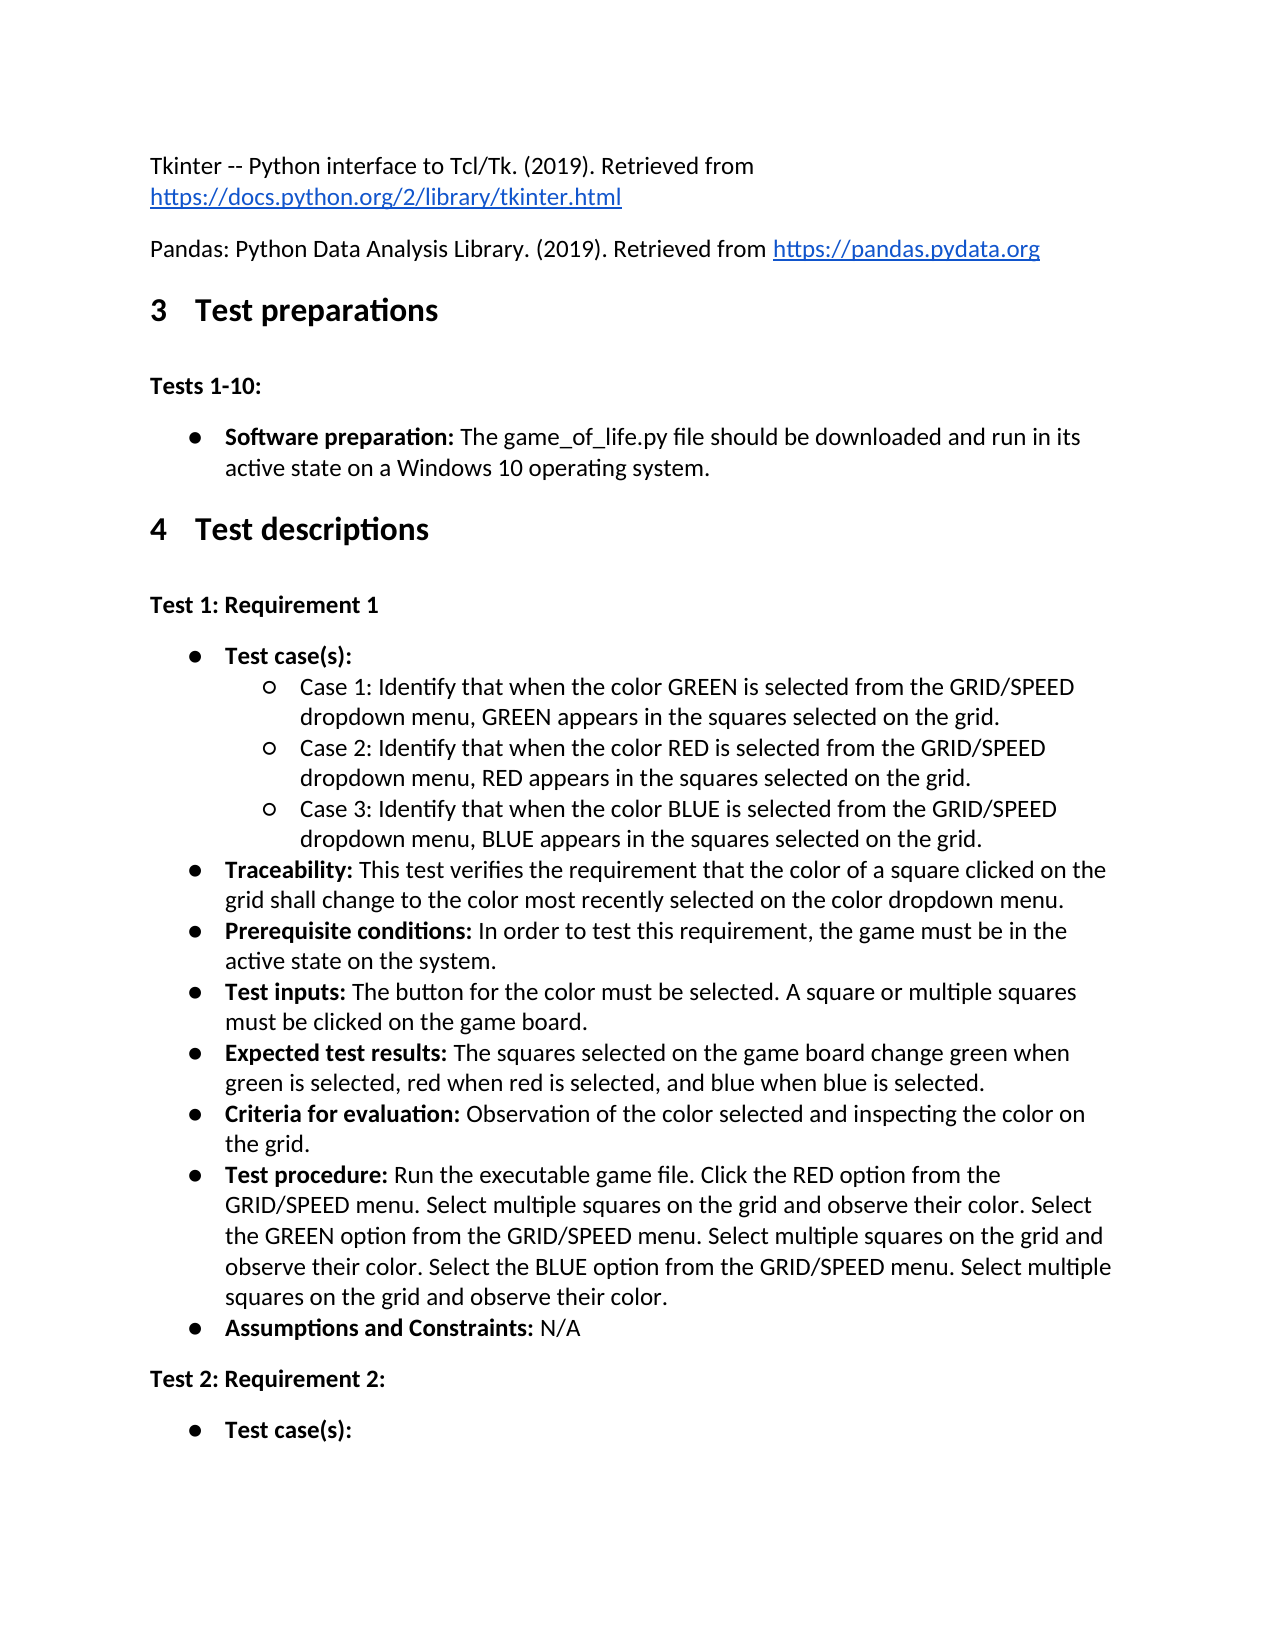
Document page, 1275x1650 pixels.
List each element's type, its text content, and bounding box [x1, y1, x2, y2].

list Prerequisite conditions: In order to test this requirement, the game must be in the active state on the system. [187, 915, 1125, 976]
list Test inputs: The button for the color must be selected. A square or multiple squares must be clicked on the game board. [187, 976, 1125, 1037]
list Test case(s): [187, 1414, 1125, 1445]
text Test 1: Requirement 1 [150, 589, 1125, 619]
list Case 1: Identify that when the color GREEN is selected from the GRID/SPEED dropdown menu, GREEN appears in the squares selected on the grid. [262, 671, 1125, 732]
list Assumptions and Constraints: N/A [187, 1312, 1125, 1342]
list Traceability: This test verifies the requirement that the color of a square clicked on the grid shall change to the color most recently selected on the color dropdown menu. [187, 854, 1125, 915]
list Case 2: Identify that when the color RED is selected from the GRID/SPEED dropdown menu, RED appears in the squares selected on the grid. [262, 732, 1125, 793]
list Software preparation: The game_of_life.py file should be downloaded and run in its active state on a Windows 10 operating system. [187, 422, 1125, 483]
list Test case(s): [187, 640, 1125, 671]
list Test procedure: Run the executable game file. Click the RED option from the GRID/SPEED menu. Select multiple squares on the grid and observe their color. Select the GREEN option from the GRID/SPEED menu. Select multiple squares on the grid and observe their color. Select the BLUE option from the GRID/SPEED menu. Select multiple squares on the grid and observe their color. [187, 1159, 1125, 1312]
list Expected test results: The squares selected on the game board change green when green is selected, red when red is selected, and blue when blue is selected. [187, 1037, 1125, 1098]
text Tkinter -- Python interface to Tcl/Tk. (2019). Retrieved from https://docs.python.org/2/library/tkinter.html [150, 150, 1113, 212]
list Criteria for evaluation: Observation of the color selected and inspecting the color on the grid. [187, 1098, 1125, 1159]
text Tests 1-10: [150, 370, 1125, 401]
subtitle Test descriptions [150, 508, 1125, 548]
text Pandas: Python Data Analysis Library. (2019). Retrieved from https://pandas.pydata.org [150, 233, 1113, 263]
list Case 3: Identify that when the color BLUE is selected from the GRID/SPEED dropdown menu, BLUE appears in the squares selected on the grid. [262, 793, 1125, 854]
text Test 2: Requirement 2: [150, 1363, 1125, 1393]
subtitle Test preparations [150, 289, 1125, 330]
